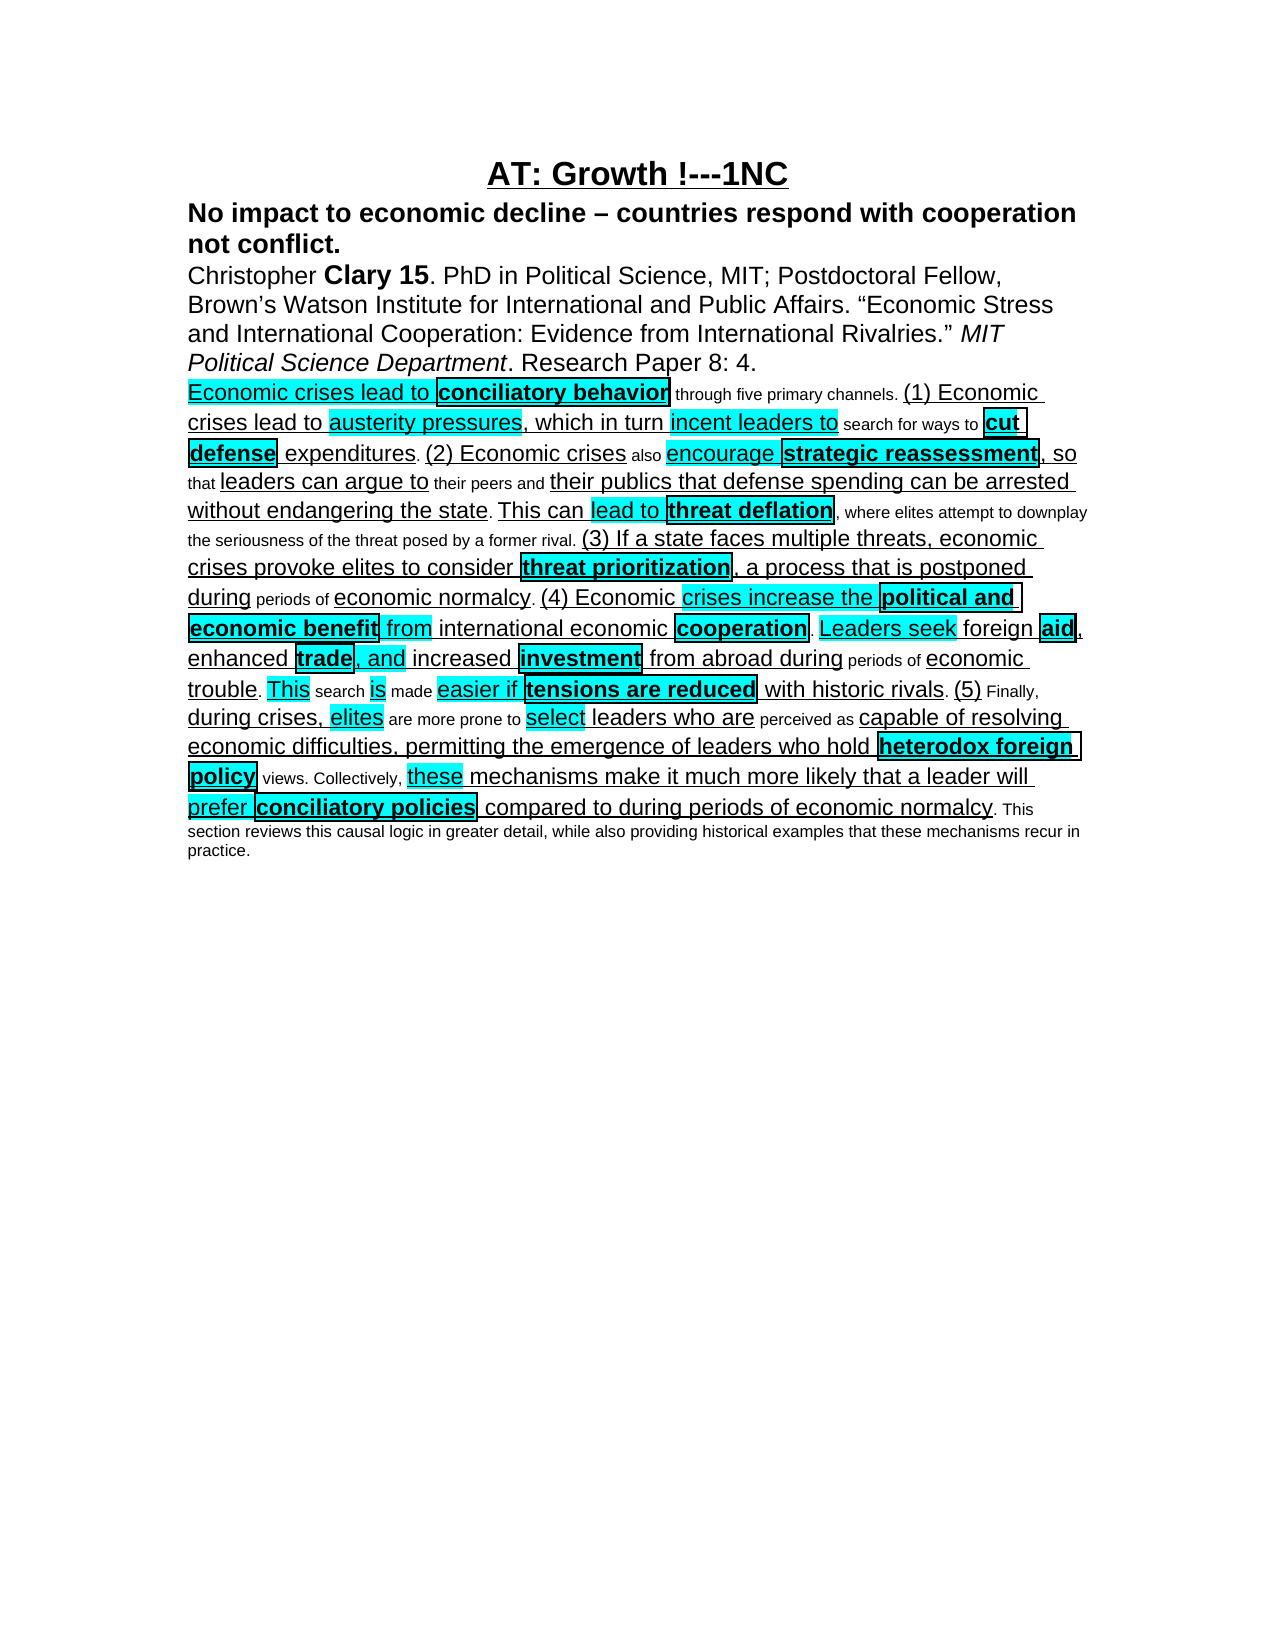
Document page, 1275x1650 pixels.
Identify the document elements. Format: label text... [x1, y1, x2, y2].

subtitle AT: Growth !---1NC [187, 154, 1087, 193]
subtitle No impact to economic decline – countries respond with cooperation not conflict. [187, 197, 1087, 259]
text Christopher Clary 15. PhD in Political Science, MIT; Postdoctoral Fellow, Brown’s Watson Institute for International and Public Affairs. “Economic Stress and International Cooperation: Evidence from International Rivalries.” MIT Political Science Department. Research Paper 8: 4. [187, 259, 1087, 377]
text Economic crises lead to conciliatory behavior through five primary channels. (1) Economic crises lead to austerity pressures, which in turn incent leaders to search for ways to cut defense expenditures. (2) Economic crises also encourage strategic reassessment, so that leaders can argue to their peers and their publics that defense spending can be arrested without endangering the state. This can lead to threat deflation, where elites attempt to downplay the seriousness of the threat posed by a former rival. (3) If a state faces multiple threats, economic crises provoke elites to consider threat prioritization, a process that is postponed during periods of economic normalcy. (4) Economic crises increase the political and economic benefit from international economic cooperation. Leaders seek foreign aid, enhanced trade, and increased investment from abroad during periods of economic trouble. This search is made easier if tensions are reduced with historic rivals. (5) Finally, during crises, elites are more prone to select leaders who are perceived as capable of resolving economic difficulties, permitting the emergence of leaders who hold heterodox foreign policy views. Collectively, these mechanisms make it much more likely that a leader will prefer conciliatory policies compared to during periods of economic normalcy. This section reviews this causal logic in greater detail, while also providing historical examples that these mechanisms recur in practice. [187, 377, 1087, 860]
